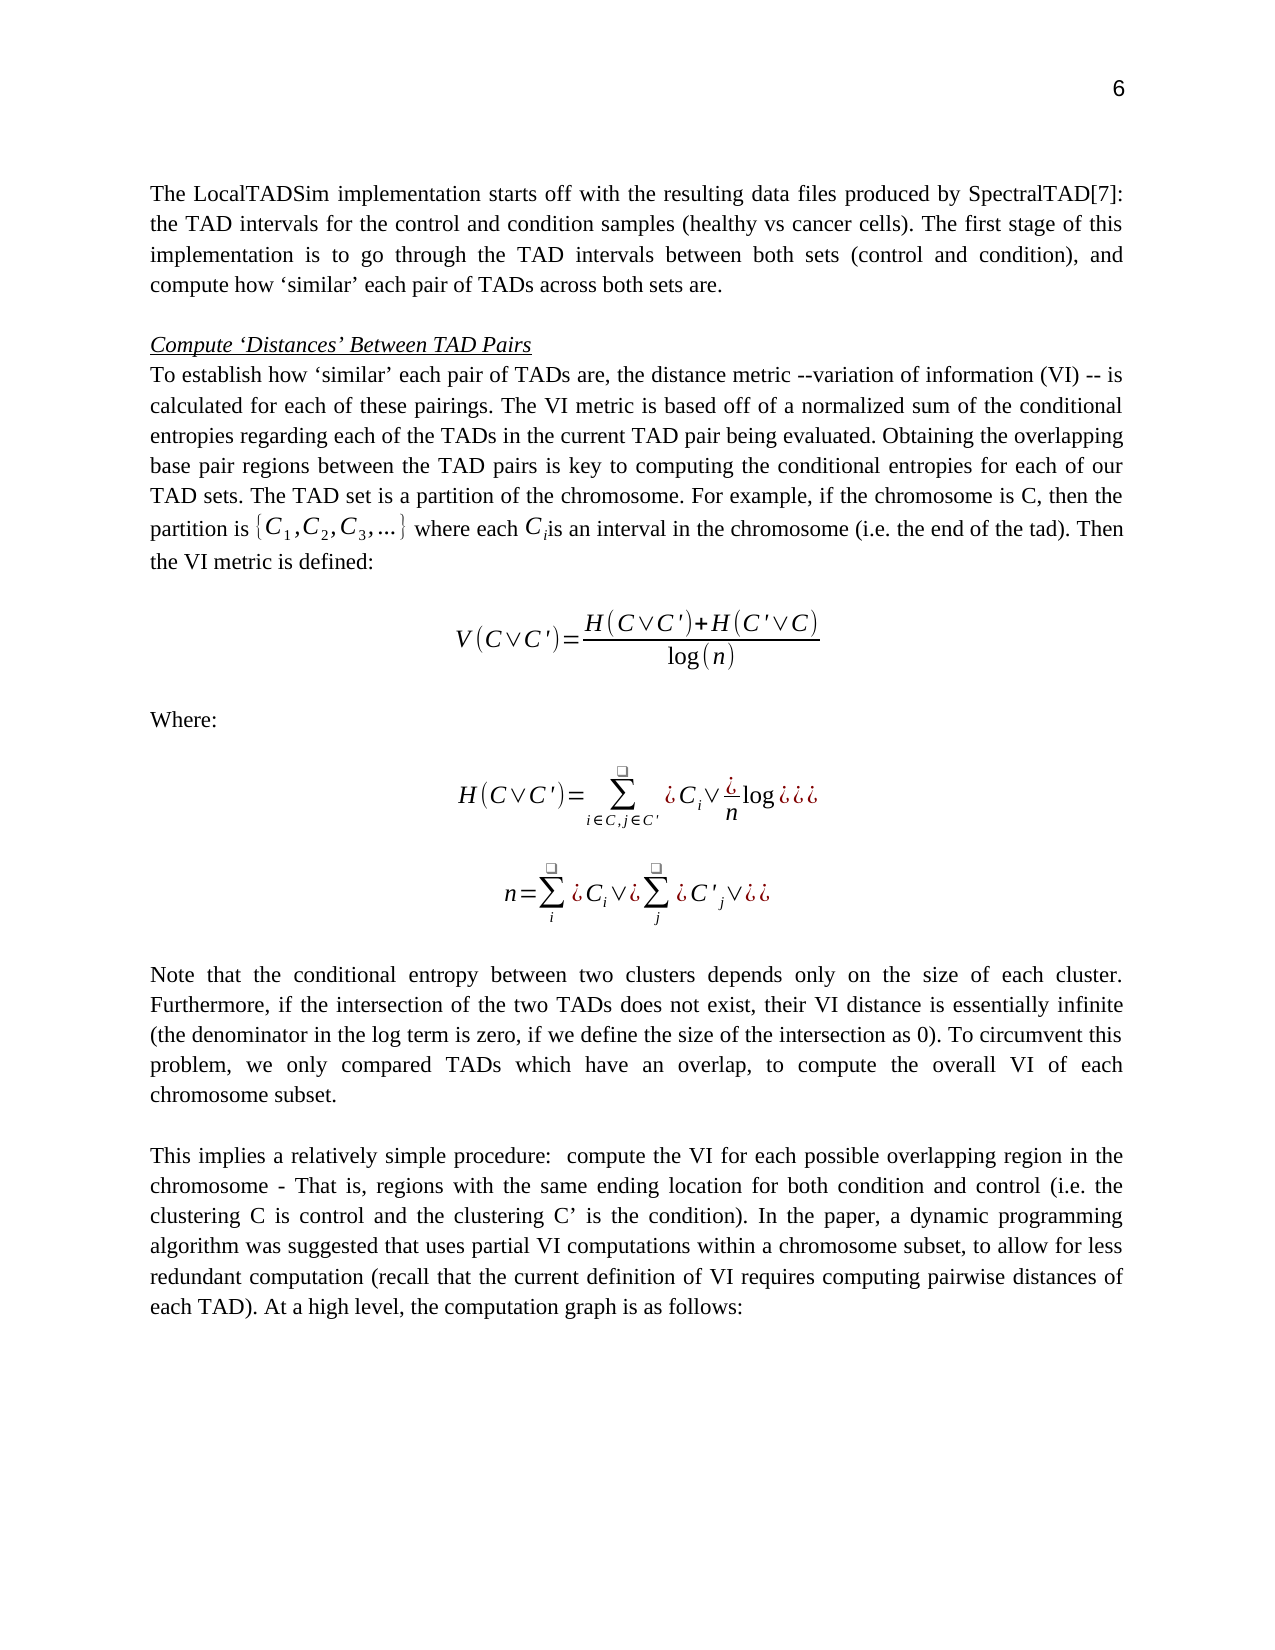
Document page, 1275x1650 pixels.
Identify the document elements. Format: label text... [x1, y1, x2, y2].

text Where: [150, 706, 1125, 732]
text To establish how ‘similar’ each pair of TADs are, the distance metric --variation of information (VI) -- is calculated for each of these pairings. The VI metric is based off of a normalized sum of the conditional entropies regarding each of the TADs in the current TAD pair being evaluated. Obtaining the overlapping base pair regions between the TAD pairs is key to computing the conditional entropies for each of our TAD sets. The TAD set is a partition of the chromosome. For example, if the chromosome is C, then the partition is where each is an interval in the chromosome (i.e. the end of the tad). Then the VI metric is defined: [150, 361, 1125, 574]
text This implies a relatively simple procedure: compute the VI for each possible overlapping region in the chromosome - That is, regions with the same ending location for both condition and control (i.e. the clustering C is control and the clustering C’ is the condition). In the paper, a dynamic programming algorithm was suggested that uses partial VI computations within a chromosome subset, to allow for less redundant computation (recall that the current definition of VI requires computing pairwise distances of each TAD). At a high level, the computation graph is as follows: [150, 1142, 1125, 1319]
text Compute ‘Distances’ Between TAD Pairs [150, 331, 1125, 358]
text Note that the conditional entropy between two clusters depends only on the size of each cluster. Furthermore, if the intersection of the two TADs does not exist, their VI distance is essentially infinite (the denominator in the log term is zero, if we define the size of the intersection as 0). To circumvent this problem, we only compared TADs which have an overlap, to compute the overall VI of each chromosome subset. [150, 961, 1125, 1108]
text The LocalTADSim implementation starts off with the resulting data files produced by SpectralTAD[7]: the TAD intervals for the control and condition samples (healthy vs cancer cells). The first stage of this implementation is to go through the TAD intervals between both sets (control and condition), and compute how ‘similar’ each pair of TADs across both sets are. [150, 180, 1125, 297]
